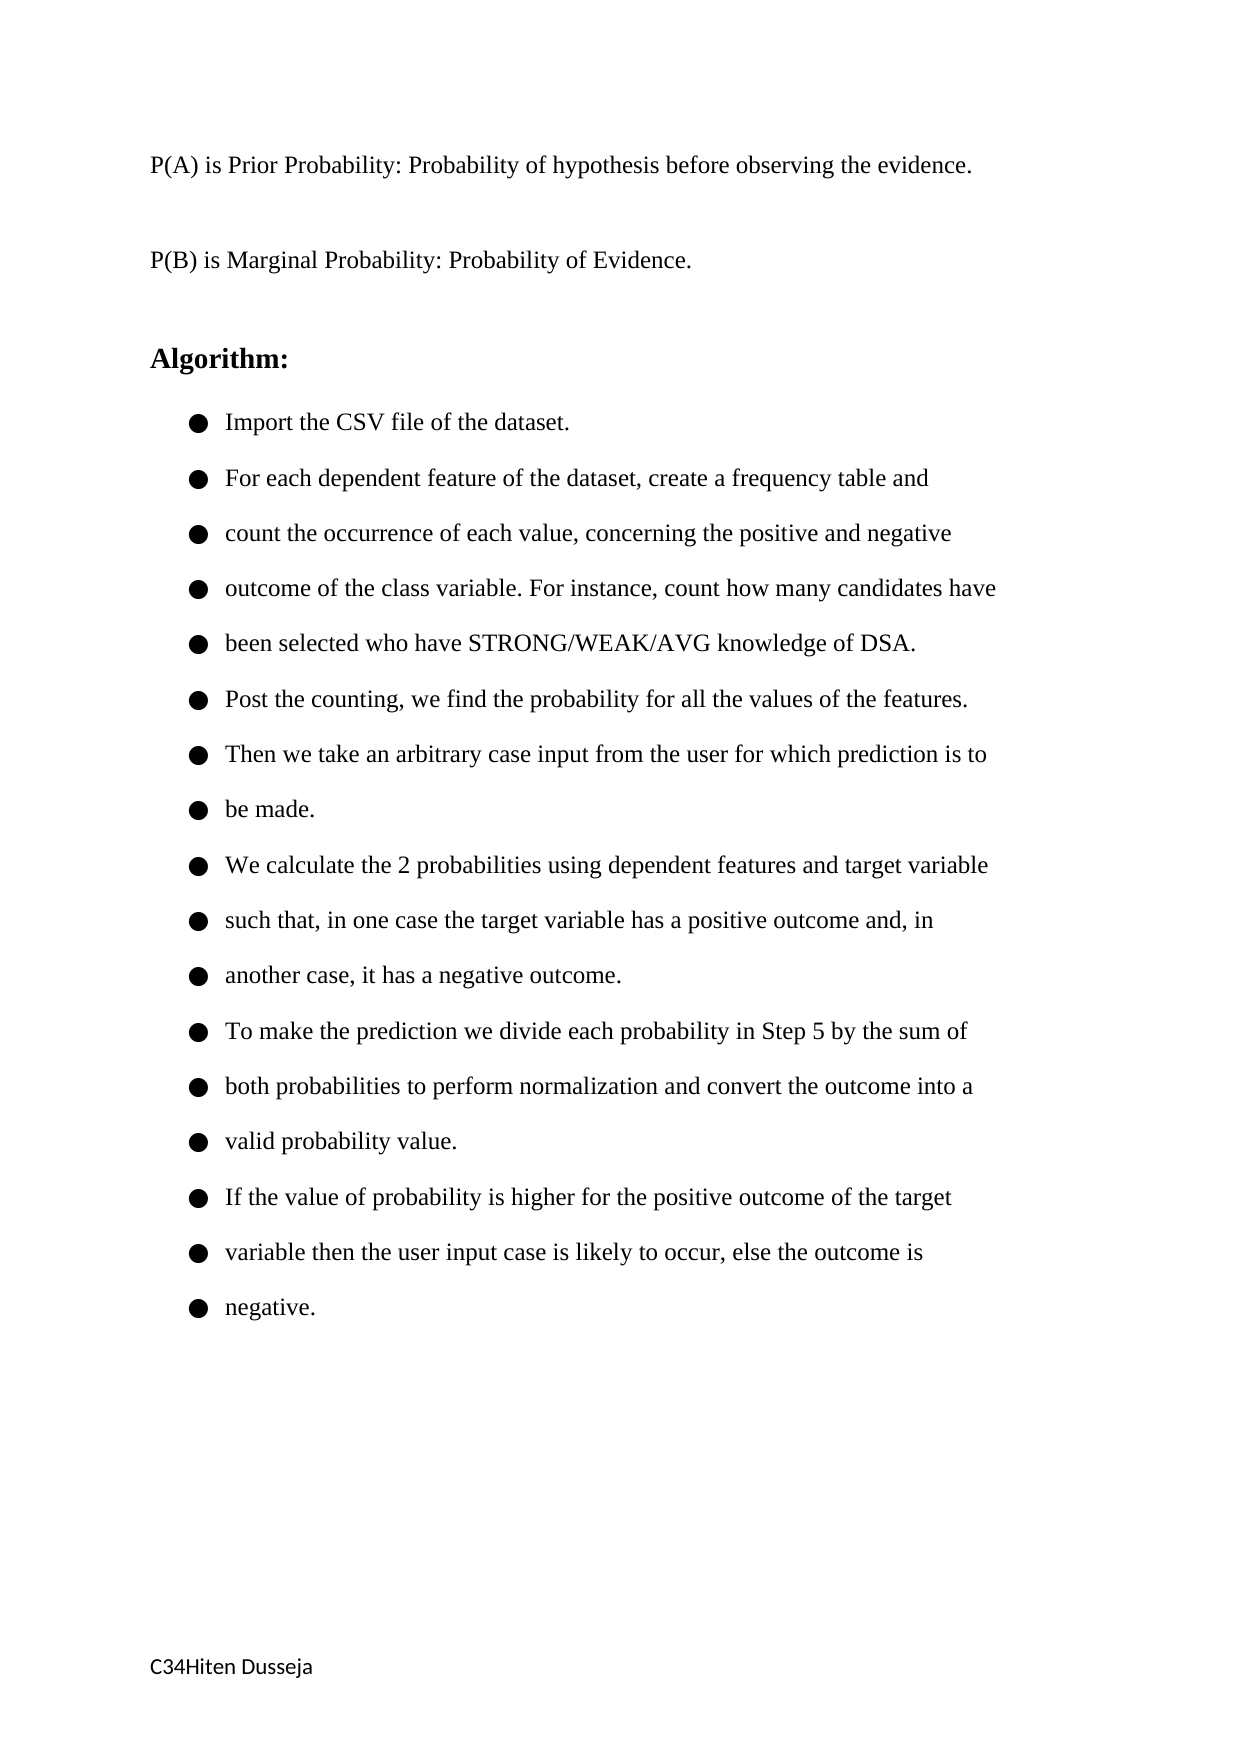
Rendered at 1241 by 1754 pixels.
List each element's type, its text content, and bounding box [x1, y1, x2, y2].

list be made. [187, 781, 1090, 832]
text P(A) is Prior Probability: Probability of hypothesis before observing the evidence. [150, 150, 1090, 179]
list Post the counting, we find the probability for all the values of the features. [187, 670, 1090, 721]
list We calculate the 2 probabilities using dependent features and target variable [187, 836, 1090, 887]
list variable then the user input case is likely to occur, else the outcome is [187, 1223, 1090, 1274]
list Import the CSV file of the dataset. [187, 394, 1090, 445]
list negative. [187, 1279, 1090, 1330]
list another case, it has a negative outcome. [187, 947, 1090, 998]
list valid probability value. [187, 1113, 1090, 1164]
list For each dependent feature of the dataset, create a frequency table and [187, 449, 1090, 500]
list count the occurrence of each value, concerning the positive and negative [187, 504, 1090, 556]
list outcome of the class variable. For instance, count how many candidates have [187, 559, 1090, 611]
list such that, in one case the target variable has a positive outcome and, in [187, 891, 1090, 943]
list been selected who have STRONG/WEAK/AVG knowledge of DSA. [187, 615, 1090, 666]
text P(B) is Marginal Probability: Probability of Evidence. [150, 245, 1090, 274]
list To make the prediction we divide each probability in Step 5 by the sum of [187, 1002, 1090, 1053]
list Then we take an arbitrary case input from the user for which prediction is to [187, 726, 1090, 777]
list If the value of probability is higher for the positive outcome of the target [187, 1168, 1090, 1219]
text Algorithm: [150, 341, 1090, 374]
list both probabilities to perform normalization and convert the outcome into a [187, 1057, 1090, 1109]
